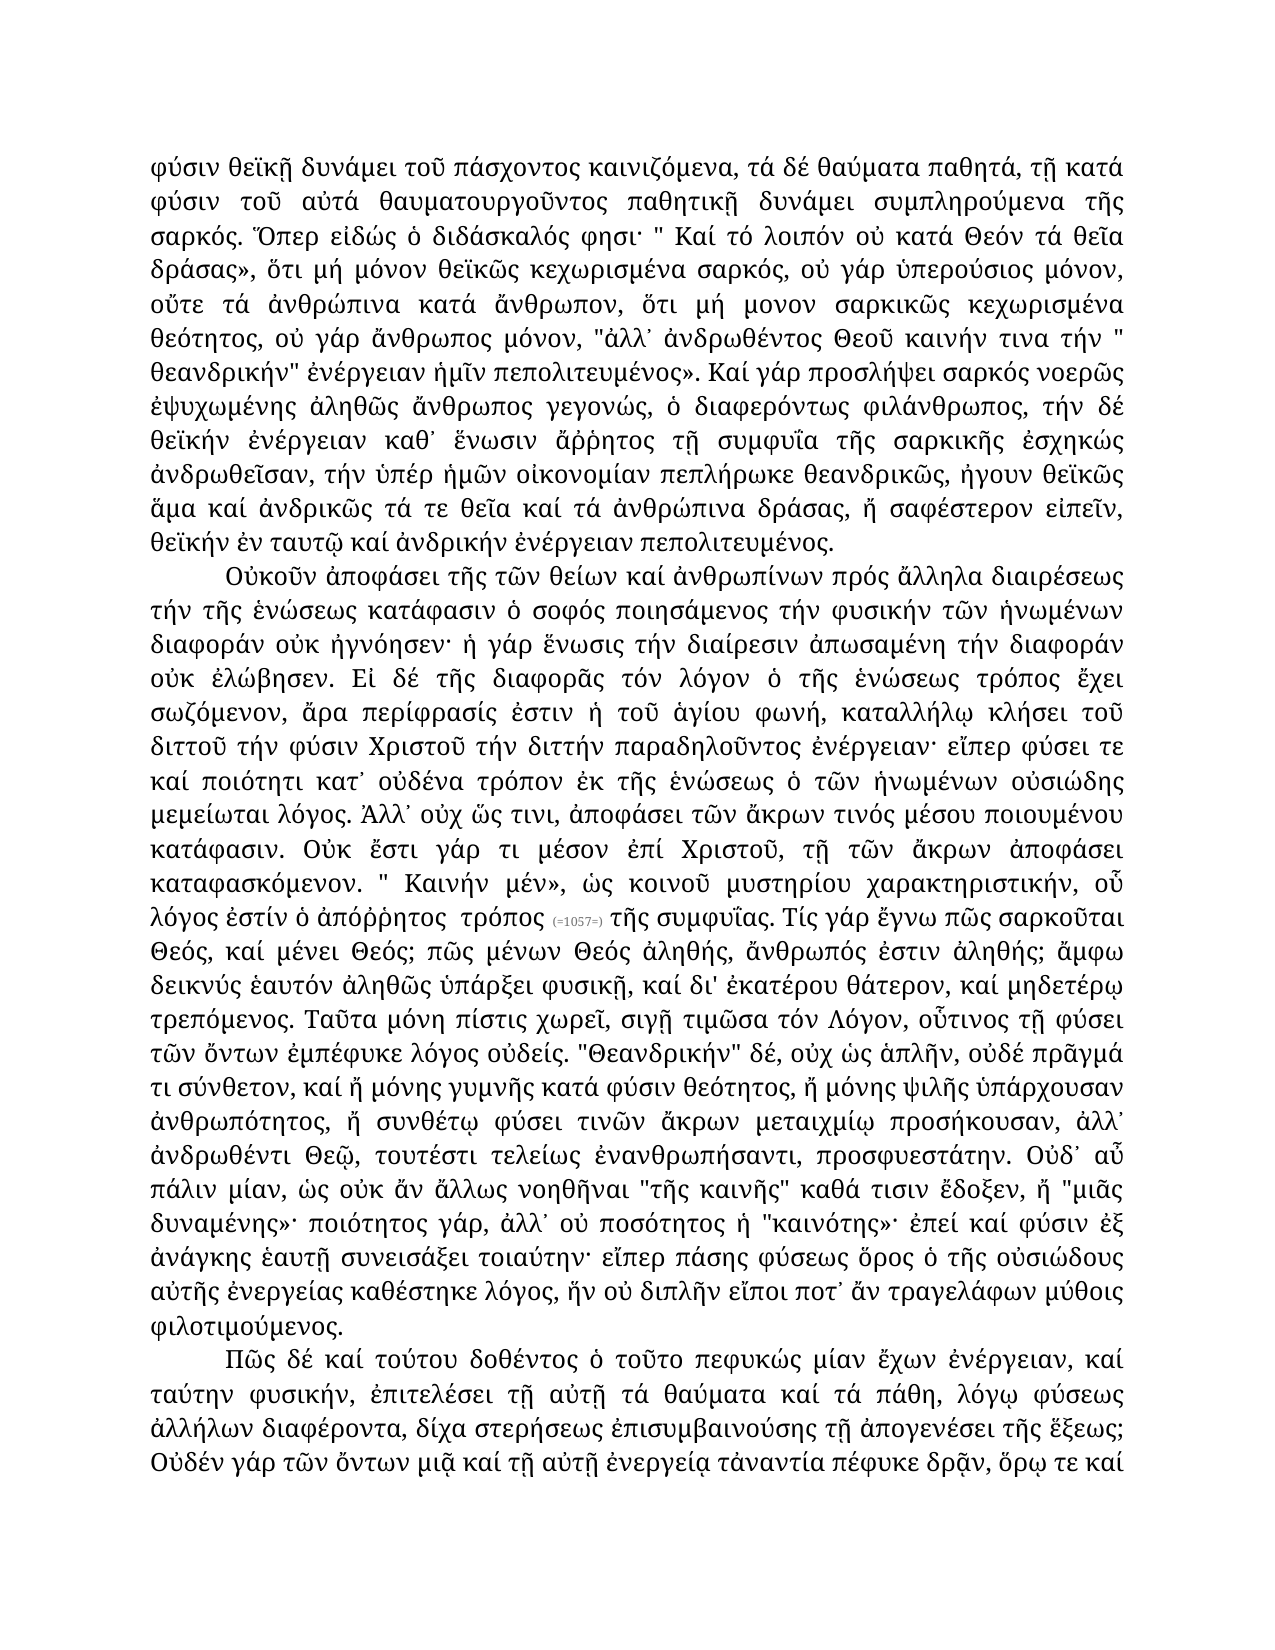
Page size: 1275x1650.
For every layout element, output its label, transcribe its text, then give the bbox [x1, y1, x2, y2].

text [150, 1342, 1125, 1478]
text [150, 150, 1125, 559]
text Οὐκοῦν ἀποφάσει τῆς τῶν θείων καί ἀνθρωπίνων πρός ἄλληλα διαιρέσεως τήν τῆς ἑνώσεως κατάφασιν ὁ σοφός ποιησάμενος τήν φυσικήν τῶν ἡνωμένων διαφοράν οὐκ ἠγνόησεν· ἡ γάρ ἕνωσις τήν διαίρεσιν ἀπωσαμένη τήν διαφοράν οὐκ ἐλώβησεν. Εἰ δέ τῆς διαφορᾶς τόν λόγον ὁ τῆς ἑνώσεως τρόπος ἔχει σωζόμενον, ἄρα περίφρασίς ἐστιν ἡ τοῦ ἁγίου φωνή, καταλλήλῳ κλήσει τοῦ διττοῦ τήν φύσιν Χριστοῦ τήν διττήν παραδηλοῦντος ἐνέργειαν· εἴπερ φύσει τε καί ποιότητι κατ᾿ οὐδένα τρόπον ἐκ τῆς ἑνώσεως ὁ τῶν ἡνωμένων οὐσιώδης μεμείωται λόγος. Ἀλλ᾿ οὐχ ὥς τινι, ἀποφάσει τῶν ἄκρων τινός μέσου ποιουμένου κατάφασιν. Οὐκ ἔστι γάρ τι μέσον ἐπί Χριστοῦ, τῇ τῶν ἄκρων ἀποφάσει καταφασκόμενον. " Καινήν μέν», ὡς κοινοῦ μυστηρίου χαρακτηριστικήν, οὗ λόγος ἐστίν ὁ ἀπόῤῥητος τρόπος (=1057=) τῆς συμφυΐας. Τίς γάρ ἔγνω πῶς σαρκοῦται Θεός, καί μένει Θεός; πῶς μένων Θεός ἀληθής, ἄνθρωπός ἐστιν ἀληθής; ἄμφω δεικνύς ἑαυτόν ἀληθῶς ὑπάρξει φυσικῇ, καί δι' ἐκατέρου θάτερον, καί μηδετέρῳ τρεπόμενος. Ταῦτα μόνη πίστις χωρεῖ, σιγῇ τιμῶσα τόν Λόγον, οὗτινος τῇ φύσει τῶν ὄντων ἐμπέφυκε λόγος οὐδείς. "Θεανδρικήν" δέ, οὐχ ὡς ἁπλῆν, οὐδέ πρᾶγμά τι σύνθετον, καί ἤ μόνης γυμνῆς κατά φύσιν θεότητος, ἤ μόνης ψιλῆς ὑπάρχουσαν ἀνθρωπότητος, ἤ συνθέτῳ φύσει τινῶν ἄκρων μεταιχμίῳ προσήκουσαν, ἀλλ᾿ ἀνδρωθέντι Θεῷ, τουτέστι τελείως ἐνανθρωπήσαντι, προσφυεστάτην. Οὐδ᾿ αὖ πάλιν μίαν, ὡς οὐκ ἄν ἄλλως νοηθῆναι "τῆς καινῆς" καθά τισιν ἔδοξεν, ἤ "μιᾶς δυναμένης»· ποιότητος γάρ, ἀλλ᾿ οὐ ποσότητος ἡ "καινότης»· ἐπεί καί φύσιν ἐξ ἀνάγκης ἑαυτῇ συνεισάξει τοιαύτην· εἴπερ πάσης φύσεως ὅρος ὁ τῆς οὐσιώδους αὐτῆς ἐνεργείας καθέστηκε λόγος, ἥν οὐ διπλῆν εἴποι ποτ᾿ ἄν τραγελάφων μύθοις φιλοτιμούμενος. [150, 559, 1125, 1342]
